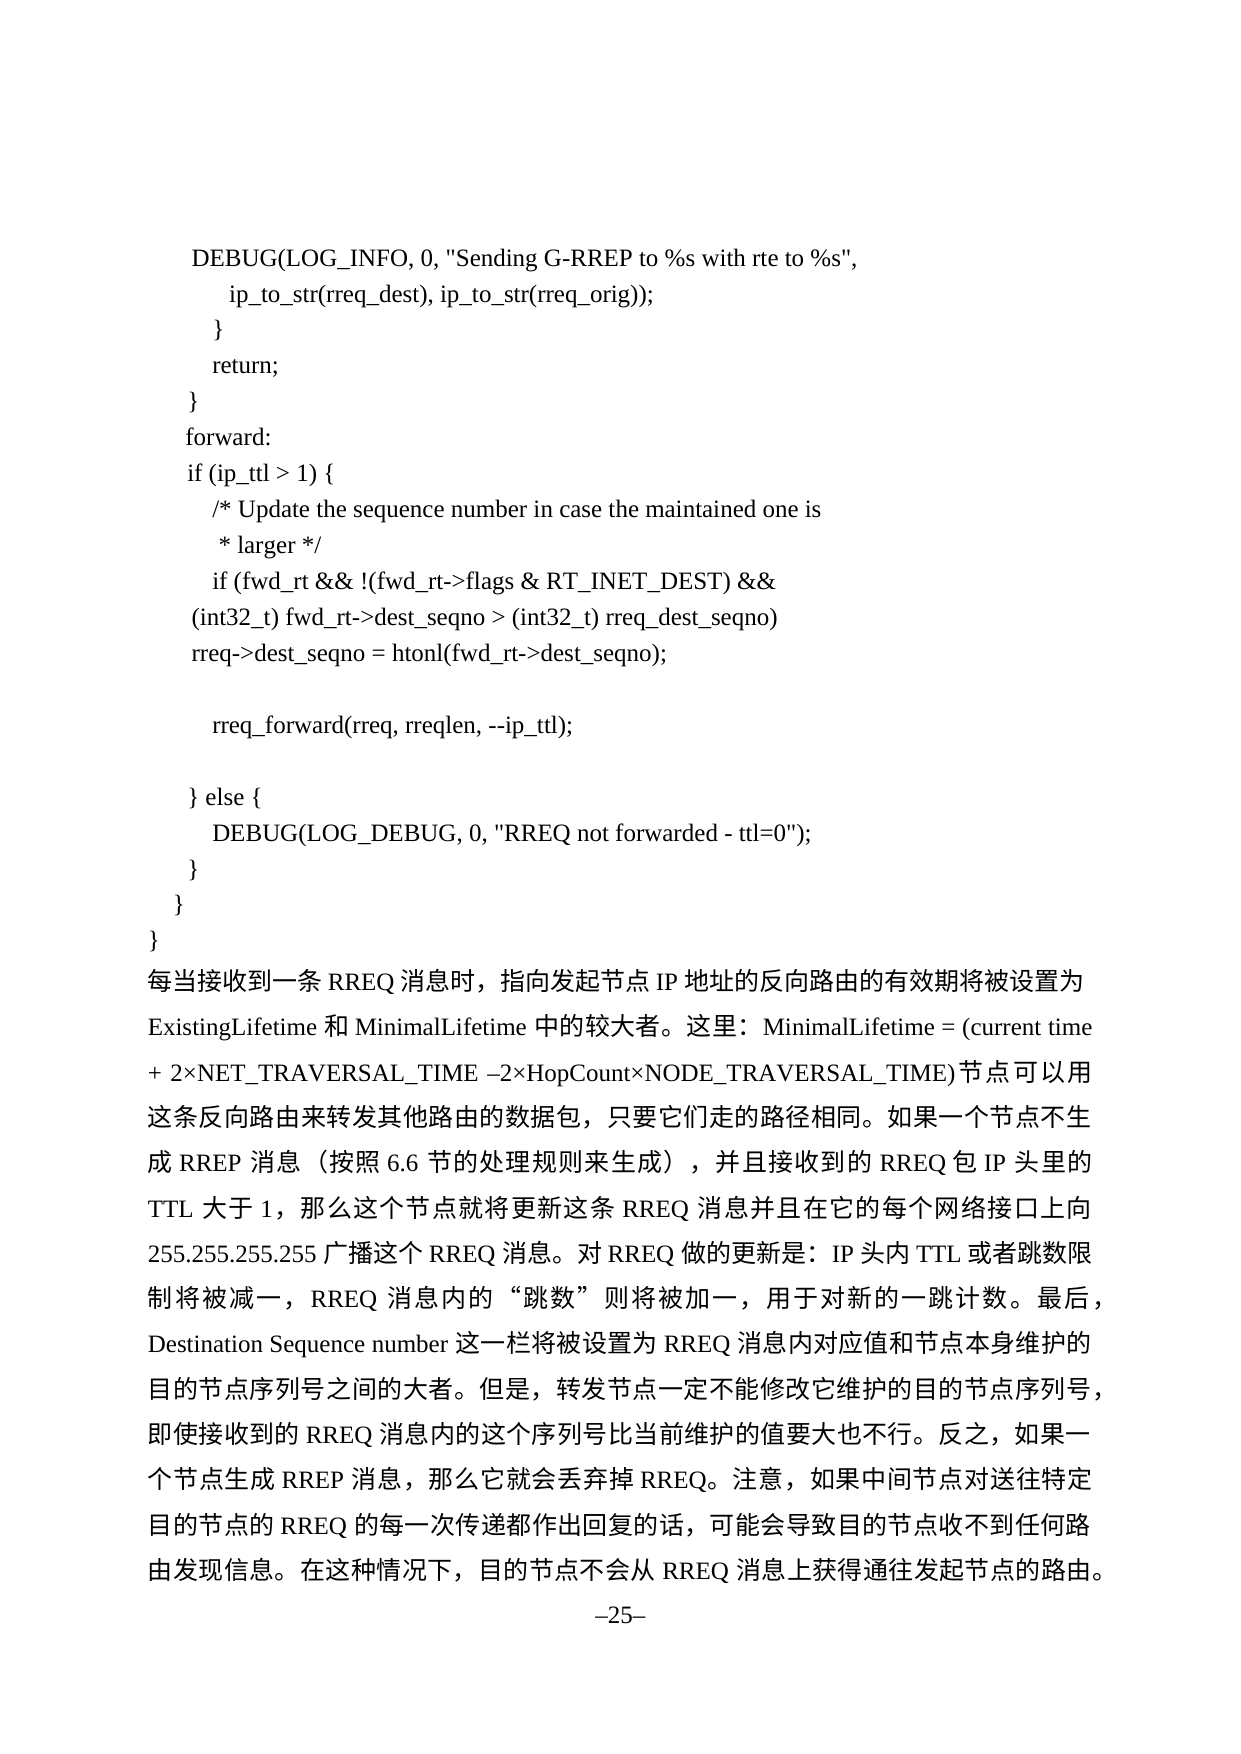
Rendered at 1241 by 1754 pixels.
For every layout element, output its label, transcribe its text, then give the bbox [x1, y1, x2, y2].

text } [148, 314, 1092, 343]
text (int32_t) fwd_rt->dest_seqno > (int32_t) rreq_dest_seqno) [148, 602, 1092, 631]
text /* Update the sequence number in case the maintained one is [148, 494, 1092, 523]
text } [148, 854, 1092, 882]
text if (ip_ttl > 1) { [148, 458, 1092, 487]
text 每当接收到一条RREQ 消息时，指向发起节点IP 地址的反向路由的有效期将被设置为 [148, 961, 1092, 998]
text if (fwd_rt && !(fwd_rt->flags & RT_INET_DEST) && [148, 566, 1092, 595]
text forward: [148, 422, 1092, 451]
text rreq->dest_seqno = htonl(fwd_rt->dest_seqno); [148, 638, 1092, 667]
text * larger */ [148, 530, 1092, 559]
text } [148, 889, 1092, 918]
text } [148, 386, 1092, 415]
text rreq_forward(rreq, rreqlen, --ip_ttl); [148, 710, 1092, 739]
text DEBUG(LOG_INFO, 0, "Sending G-RREP to %s with rte to %s", [148, 243, 1092, 271]
text } [148, 926, 1092, 954]
text } else { [148, 782, 1092, 811]
text return; [148, 351, 1092, 379]
text ip_to_str(rreq_dest), ip_to_str(rreq_orig)); [148, 279, 1092, 307]
text DEBUG(LOG_DEBUG, 0, "RREQ not forwarded - ttl=0"); [148, 818, 1092, 846]
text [148, 1007, 1092, 1587]
